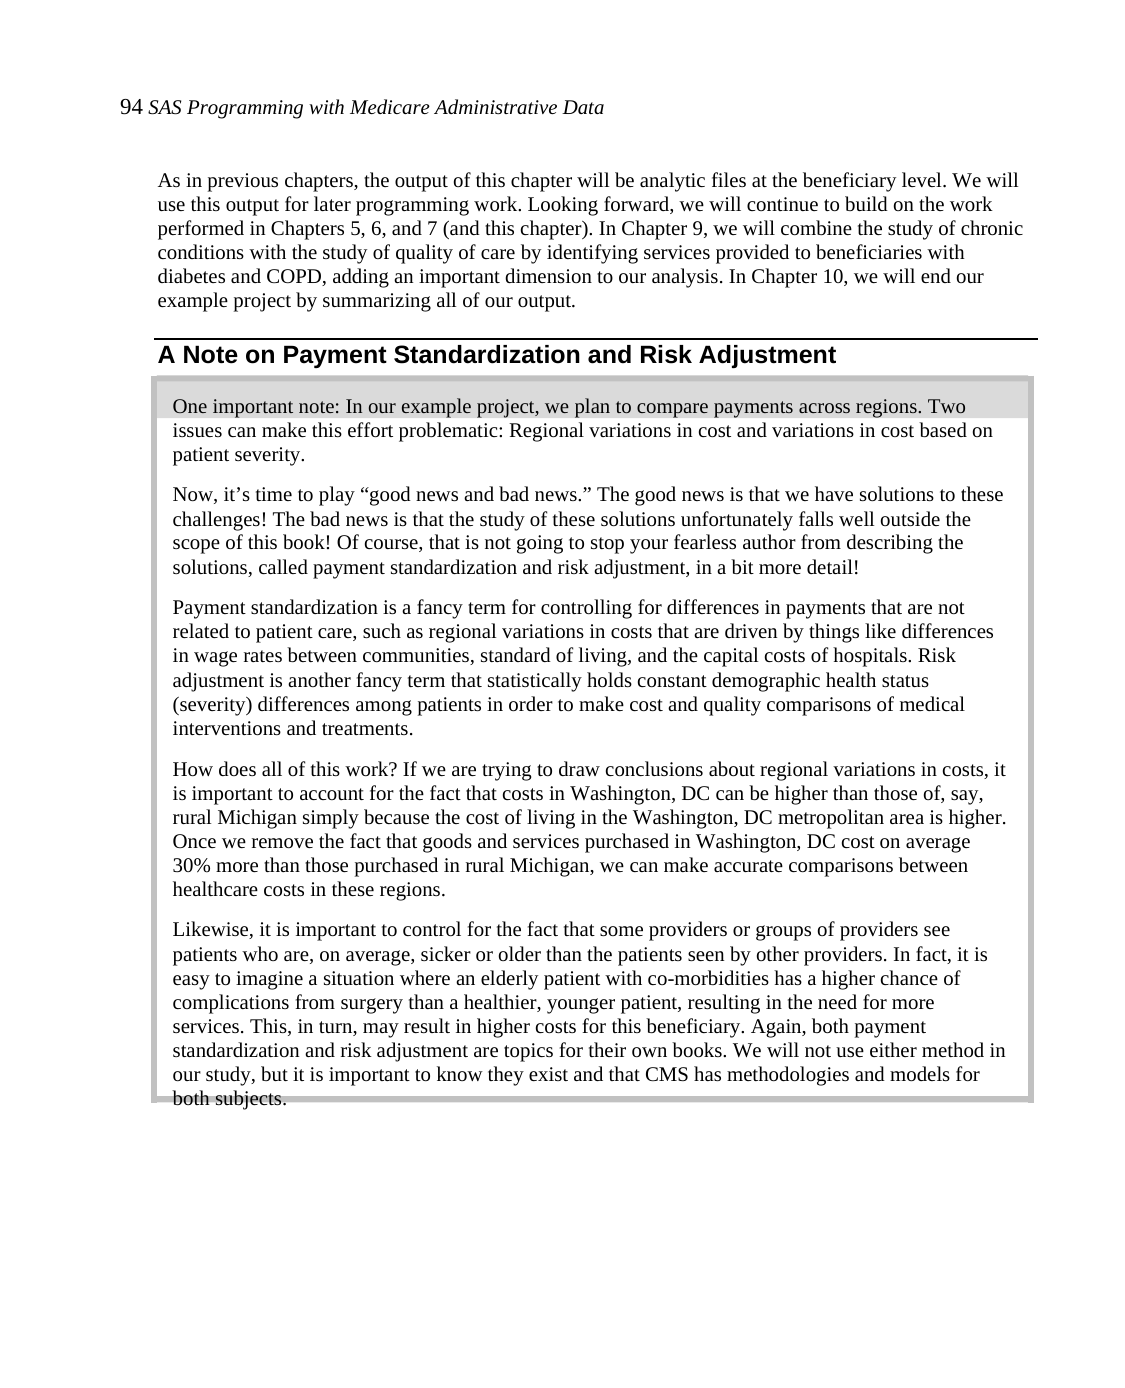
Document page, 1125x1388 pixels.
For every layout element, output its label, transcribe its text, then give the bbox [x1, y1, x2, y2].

text Payment standardization is a fancy term for controlling for differences in payments that are not related to patient care, such as regional variations in costs that are driven by things like differences in wage rates between communities, standard of living, and the capital costs of hospitals. Risk adjustment is another fancy term that statistically holds constant demographic health status (severity) differences among patients in order to make cost and quality comparisons of medical interventions and treatments. [172, 595, 997, 740]
text As in previous chapters, the output of this chapter will be analytic files at the beneficiary level. We will use this output for later programming work. Looking forward, we will continue to build on the work performed in Chapters 5, 6, and 7 (and this chapter). In Chapter 9, we will combine the study of chronic conditions with the study of quality of care by identifying services provided to beneficiaries with diabetes and COPD, adding an important dimension to our analysis. In Chapter 10, we will end our example project by summarizing all of our output. [157, 168, 1026, 312]
text How does all of this work? If we are trying to draw conclusions about regional variations in costs, it is important to account for the fact that costs in Washington, DC can be higher than those of, say, rural Michigan simply because the cost of living in the Washington, DC metropolitan area is higher. Once we remove the fact that goods and services purchased in Washington, DC cost on average 30% more than those purchased in rural Michigan, we can make accurate comparisons between healthcare costs in these regions. [172, 756, 1009, 901]
subtitle A Note on Payment Standardization and Risk Adjustment [157, 334, 1077, 369]
text Now, it’s time to play “good news and bad news.” The good news is that we have solutions to these challenges! The bad news is that the study of these solutions unfortunately falls well outside the scope of this book! Of course, that is not going to stop your fearless author from describing the solutions, called payment standardization and risk adjustment, in a bit more detail! [172, 482, 1006, 579]
text One important note: In our example project, we plan to compare payments across regions. Two issues can make this effort problematic: Regional variations in cost and variations in cost based on patient severity. [172, 393, 996, 466]
text Likewise, it is important to control for the fact that some providers or groups of providers see patients who are, on average, sicker or older than the patients seen by other providers. In fact, it is easy to imagine a situation where an elderly patient with co-morbidities has a higher chance of complications from surgery than a healthier, younger patient, resulting in the need for more services. This, in turn, may result in higher costs for this beneficiary. Again, both payment standardization and risk adjustment are topics for their own books. We will not use either method in our study, but it is important to know they exist and that CMS has methodologies and models for both subjects. [172, 917, 1012, 1110]
